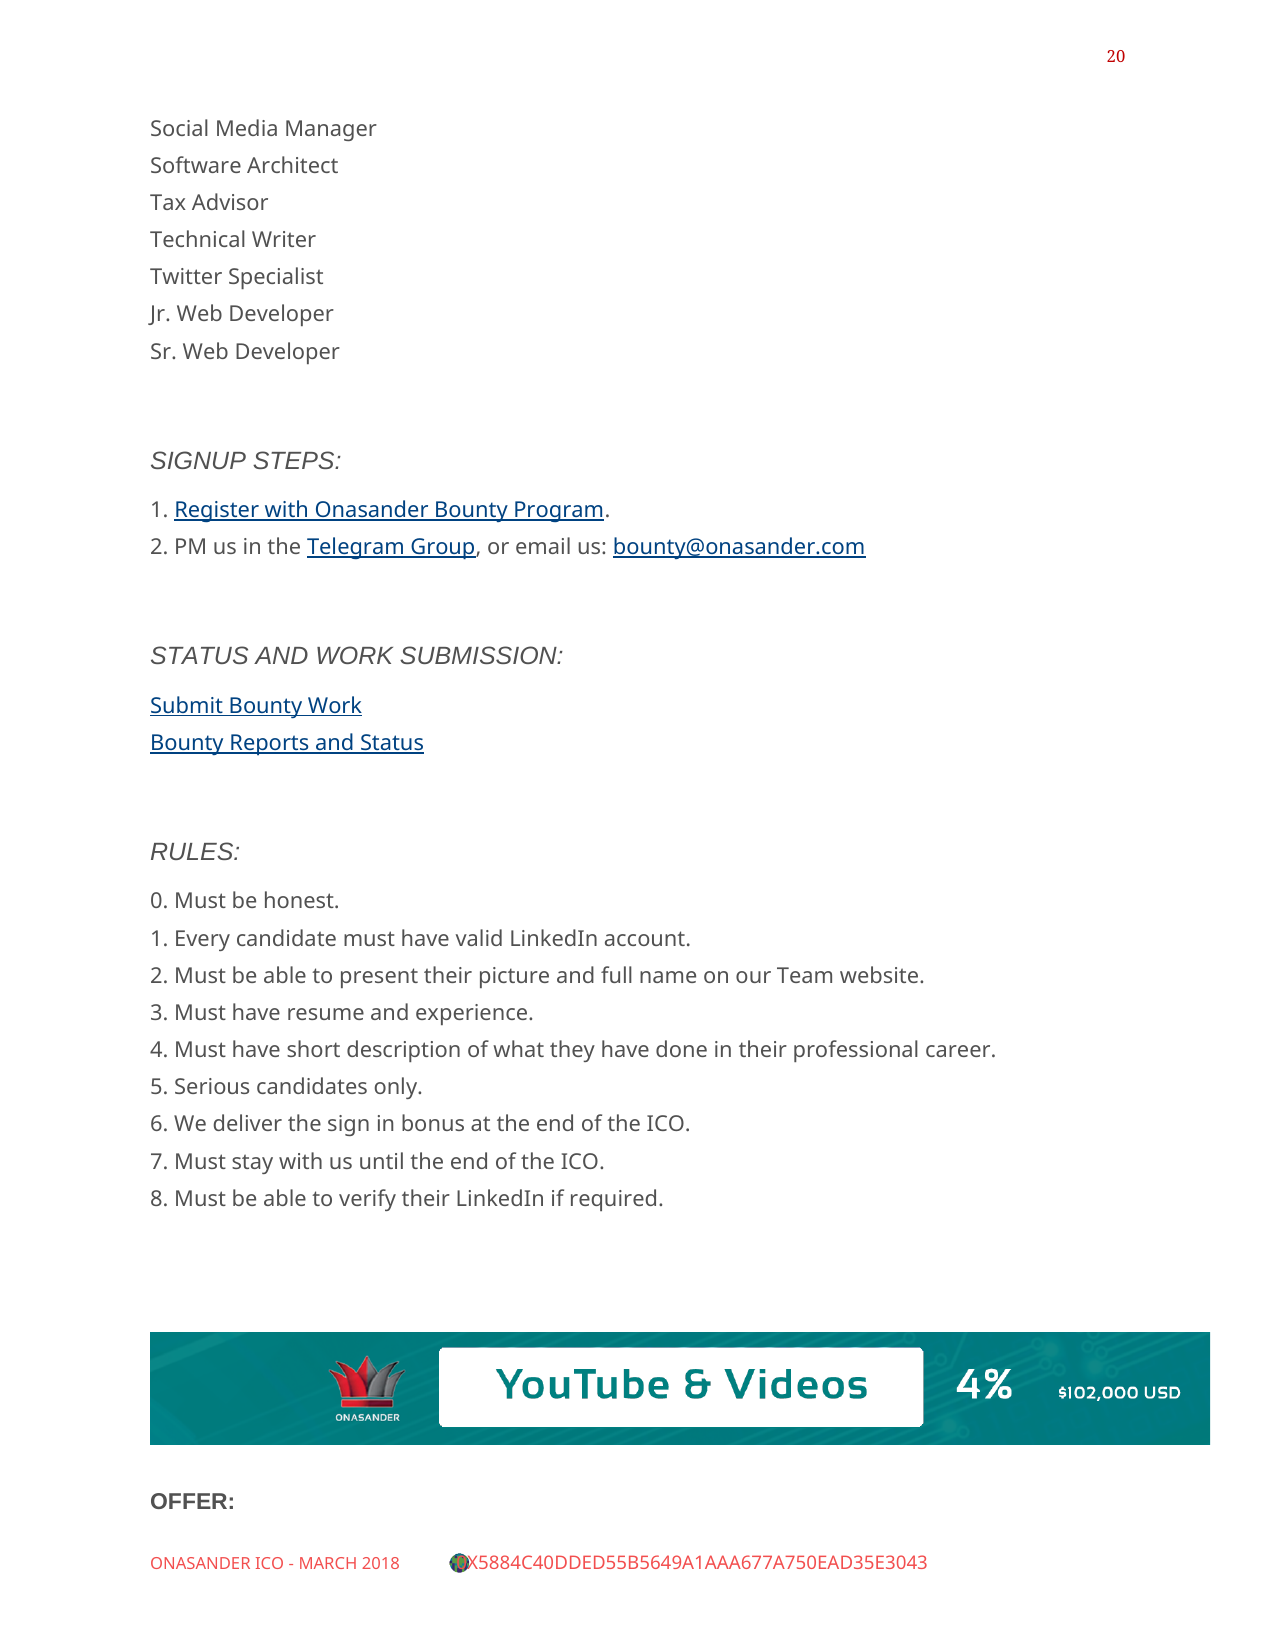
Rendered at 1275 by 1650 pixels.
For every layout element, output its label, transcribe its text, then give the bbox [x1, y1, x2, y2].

picture [150, 1332, 1210, 1445]
picture [459, 1557, 464, 1565]
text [150, 112, 1125, 404]
picture [449, 1552, 470, 1573]
text 0. Must be honest. 1. Every candidate must have valid LinkedIn account. 2. Must be able to present their picture and full name on our Team website. 3. Must have resume and experience. 4. Must have short description of what they have done in their professional career. 5. Serious candidates only. 6. We deliver the sign in bonus at the end of the ICO. 7. Must stay with us until the end of the ICO. 8. Must be able to verify their LinkedIn if required. OFFER: [150, 885, 1125, 1332]
text 0. Must be honest. 1. Every candidate must have valid LinkedIn account. 2. Must be able to present their picture and full name on our Team website. 3. Must have resume and experience. 4. Must have short description of what they have done in their professional career. 5. Serious candidates only. 6. We deliver the sign in bonus at the end of the ICO. 7. Must stay with us until the end of the ICO. 8. Must be able to verify their LinkedIn if required. OFFER: [150, 1445, 1125, 1514]
subtitle RULES: [150, 837, 1125, 866]
text Submit Bounty Work Bounty Reports and Status [150, 690, 1125, 796]
subtitle SIGNUP STEPS: [150, 446, 1125, 474]
subtitle STATUS AND WORK SUBMISSION: [150, 641, 1125, 670]
text 1. Register with Onasander Bounty Program. 2. PM us in the Telegram Group, or email us: bounty@onasander.com [150, 494, 1125, 600]
